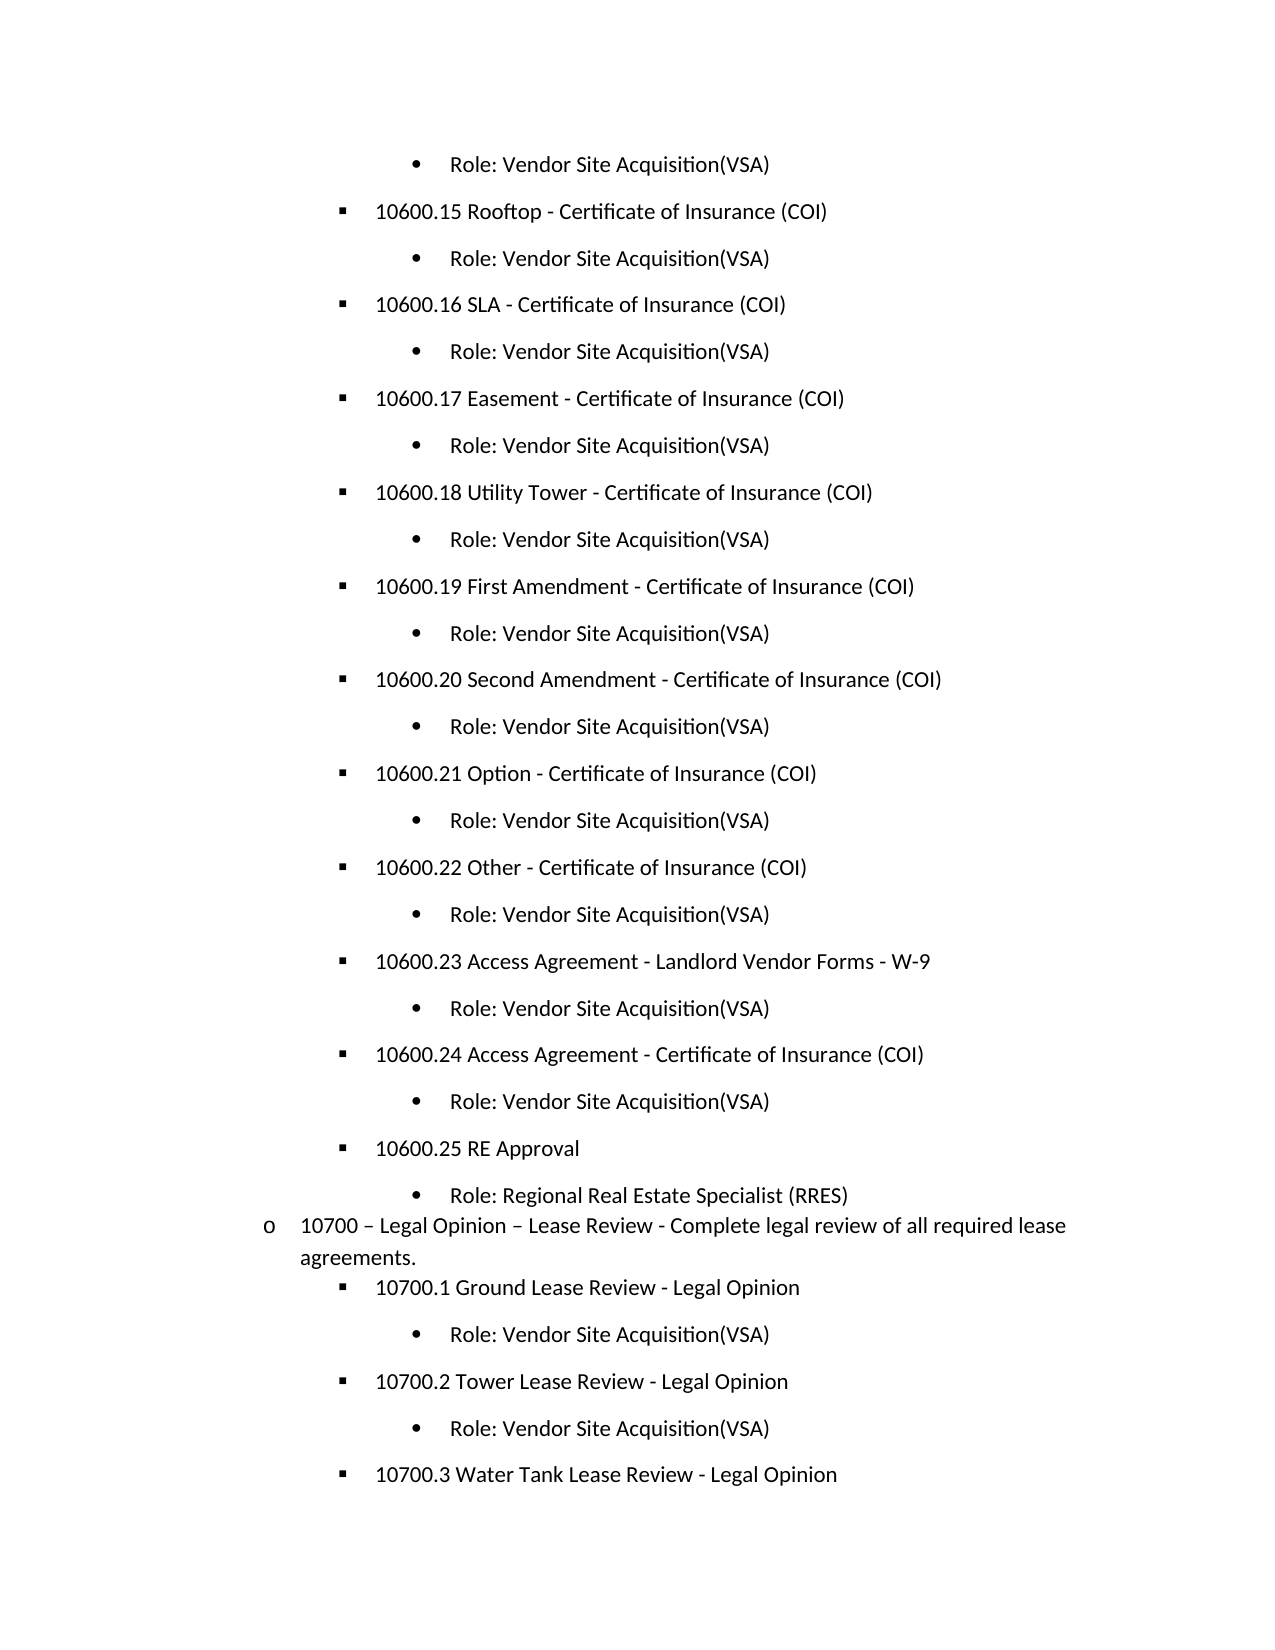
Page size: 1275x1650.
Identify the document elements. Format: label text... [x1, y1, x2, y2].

list 10600.21 Option - Certificate of Insurance (COI) [337, 759, 1125, 787]
list Role: Vendor Site Acquisition(VSA) [412, 337, 1125, 366]
list 10600.15 Rooftop - Certificate of Insurance (COI) [337, 197, 1125, 225]
list Role: Vendor Site Acquisition(VSA) [412, 619, 1125, 647]
list Role: Vendor Site Acquisition(VSA) [412, 1320, 1125, 1348]
list 10700.3 Water Tank Lease Review - Legal Opinion [337, 1461, 1125, 1488]
list Role: Vendor Site Acquisition(VSA) [412, 1414, 1125, 1442]
list 10700 – Legal Opinion – Lease Review - Complete legal review of all required lease agreements. [262, 1211, 1125, 1271]
list Role: Vendor Site Acquisition(VSA) [412, 900, 1125, 928]
list 10600.18 Utility Tower - Certificate of Insurance (COI) [337, 478, 1125, 506]
list Role: Vendor Site Acquisition(VSA) [412, 712, 1125, 741]
list 10700.1 Ground Lease Review - Legal Opinion [337, 1273, 1125, 1301]
list 10600.23 Access Agreement - Landlord Vendor Forms - W-9 [337, 947, 1125, 975]
list Role: Vendor Site Acquisition(VSA) [412, 994, 1125, 1022]
list 10600.19 First Amendment - Certificate of Insurance (COI) [337, 572, 1125, 600]
list Role: Vendor Site Acquisition(VSA) [412, 244, 1125, 272]
list 10600.20 Second Amendment - Certificate of Insurance (COI) [337, 666, 1125, 694]
list Role: Vendor Site Acquisition(VSA) [412, 431, 1125, 459]
list Role: Vendor Site Acquisition(VSA) [412, 806, 1125, 834]
list 10700.2 Tower Lease Review - Legal Opinion [337, 1367, 1125, 1395]
list Role: Vendor Site Acquisition(VSA) [412, 150, 1125, 178]
list Role: Vendor Site Acquisition(VSA) [412, 525, 1125, 553]
list Role: Vendor Site Acquisition(VSA) [412, 1087, 1125, 1116]
list 10600.17 Easement - Certificate of Insurance (COI) [337, 384, 1125, 412]
list 10600.24 Access Agreement - Certificate of Insurance (COI) [337, 1041, 1125, 1069]
list 10600.22 Other - Certificate of Insurance (COI) [337, 853, 1125, 881]
list 10600.25 RE Approval [337, 1134, 1125, 1162]
list 10600.16 SLA - Certificate of Insurance (COI) [337, 291, 1125, 319]
list Role: Regional Real Estate Specialist (RRES) [412, 1181, 1125, 1209]
